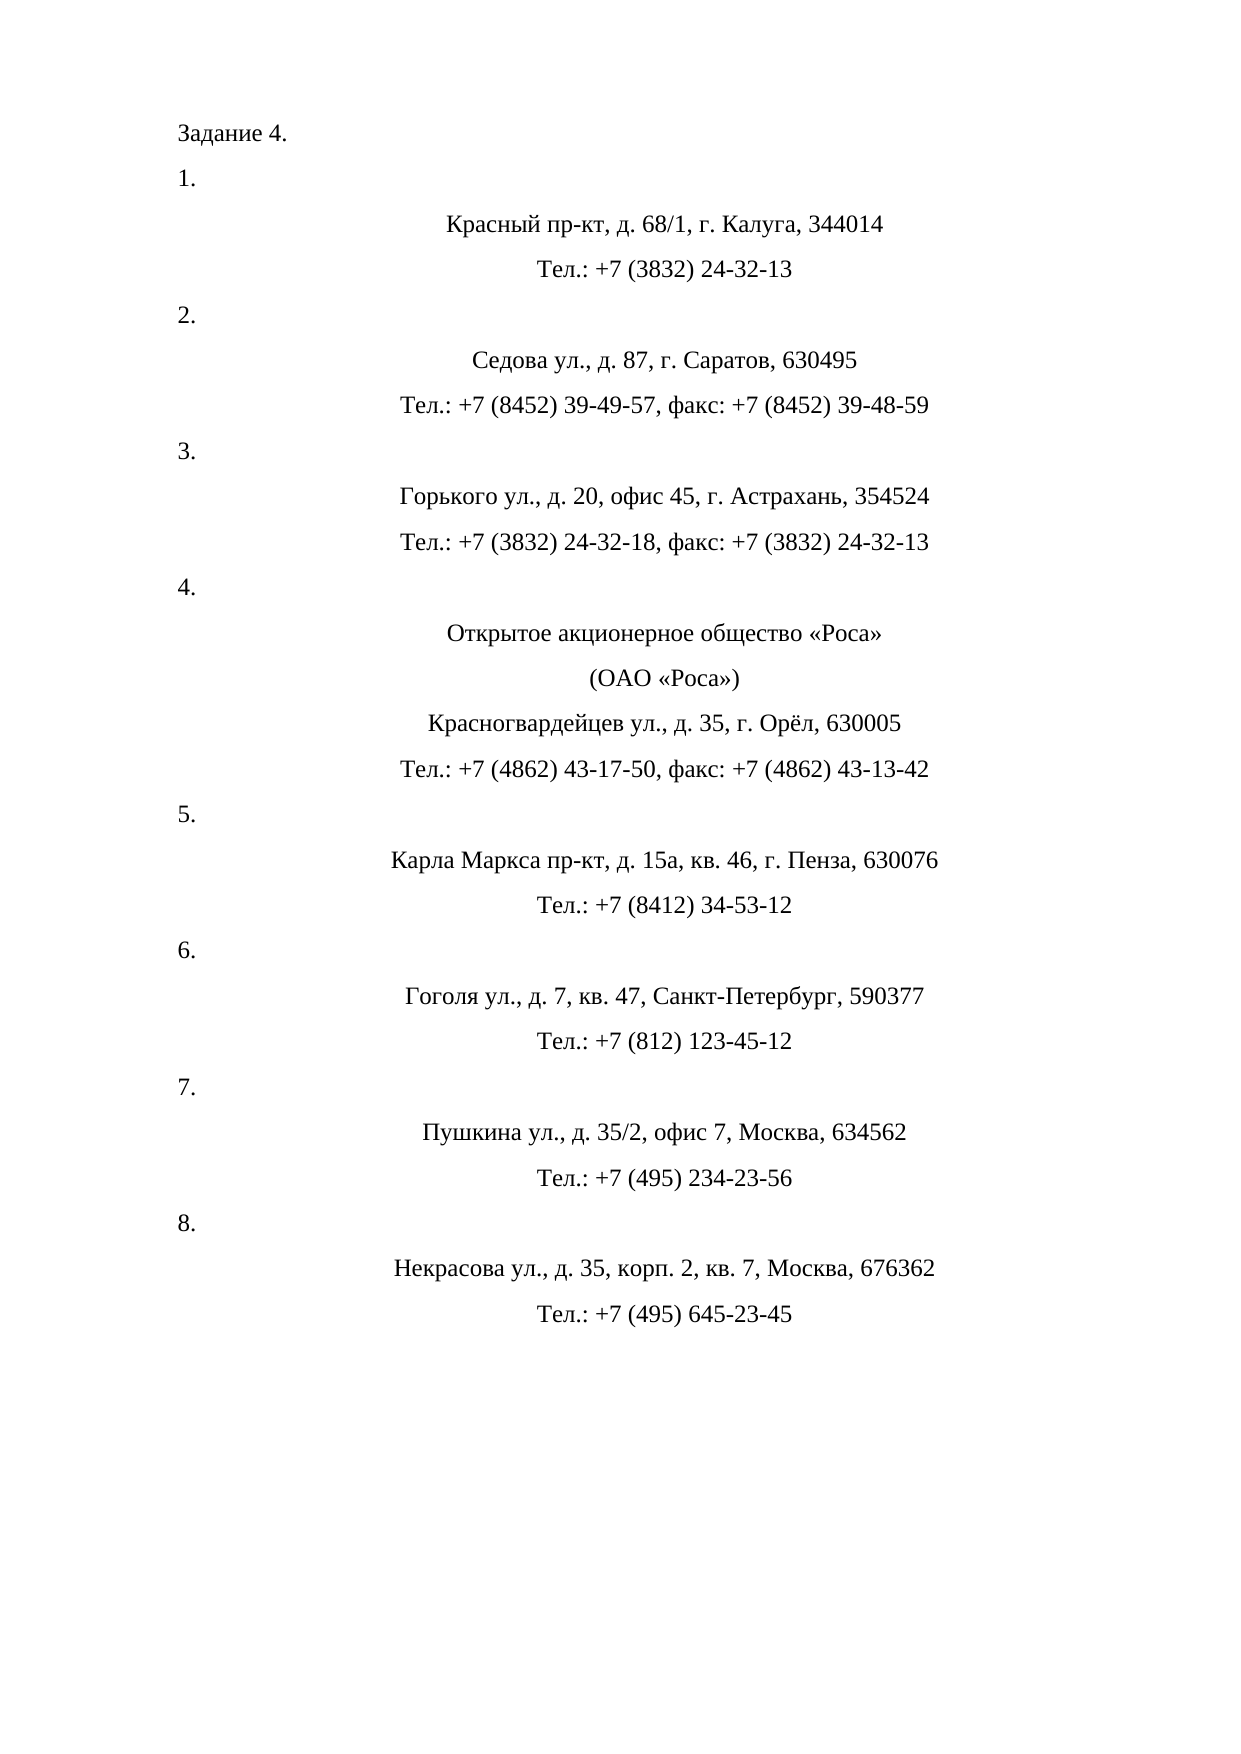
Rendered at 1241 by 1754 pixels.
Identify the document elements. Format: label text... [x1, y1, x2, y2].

text Тел.: +7 (812) 123-45-12 [177, 1026, 1152, 1055]
text Пушкина ул., д. 35/2, офис 7, Москва, 634562 [177, 1117, 1152, 1146]
text Тел.: +7 (8412) 34-53-12 [177, 890, 1152, 919]
text 7. [177, 1072, 1152, 1101]
text Тел.: +7 (4862) 43-17-50, факс: +7 (4862) 43-13-42 [177, 754, 1152, 783]
text Тел.: +7 (3832) 24-32-13 [177, 254, 1152, 283]
text 4. [177, 572, 1152, 601]
text Красногвардейцев ул., д. 35, г. Орёл, 630005 [177, 708, 1152, 737]
text (ОАО «Роса») [177, 663, 1152, 692]
text 2. [177, 300, 1152, 328]
text Тел.: +7 (8452) 39-49-57, факс: +7 (8452) 39-48-59 [177, 391, 1152, 419]
text Красный пр-кт, д. 68/1, г. Калуга, 344014 [177, 209, 1152, 238]
text Карла Маркса пр-кт, д. 15а, кв. 46, г. Пенза, 630076 [177, 845, 1152, 873]
text 8. [177, 1208, 1152, 1237]
text Тел.: +7 (495) 645-23-45 [177, 1299, 1152, 1328]
text 6. [177, 936, 1152, 964]
text Горького ул., д. 20, офис 45, г. Астрахань, 354524 [177, 481, 1152, 510]
text 3. [177, 436, 1152, 465]
text Гоголя ул., д. 7, кв. 47, Санкт-Петербург, 590377 [177, 981, 1152, 1010]
text Открытое акционерное общество «Роса» [177, 618, 1152, 646]
text 1. [177, 163, 1152, 192]
text Седова ул., д. 87, г. Саратов, 630495 [177, 345, 1152, 374]
text 5. [177, 799, 1152, 828]
text Некрасова ул., д. 35, корп. 2, кв. 7, Москва, 676362 [177, 1253, 1152, 1282]
text Задание 4. [177, 118, 1152, 147]
text Тел.: +7 (495) 234-23-56 [177, 1163, 1152, 1191]
text Тел.: +7 (3832) 24-32-18, факс: +7 (3832) 24-32-13 [177, 527, 1152, 556]
